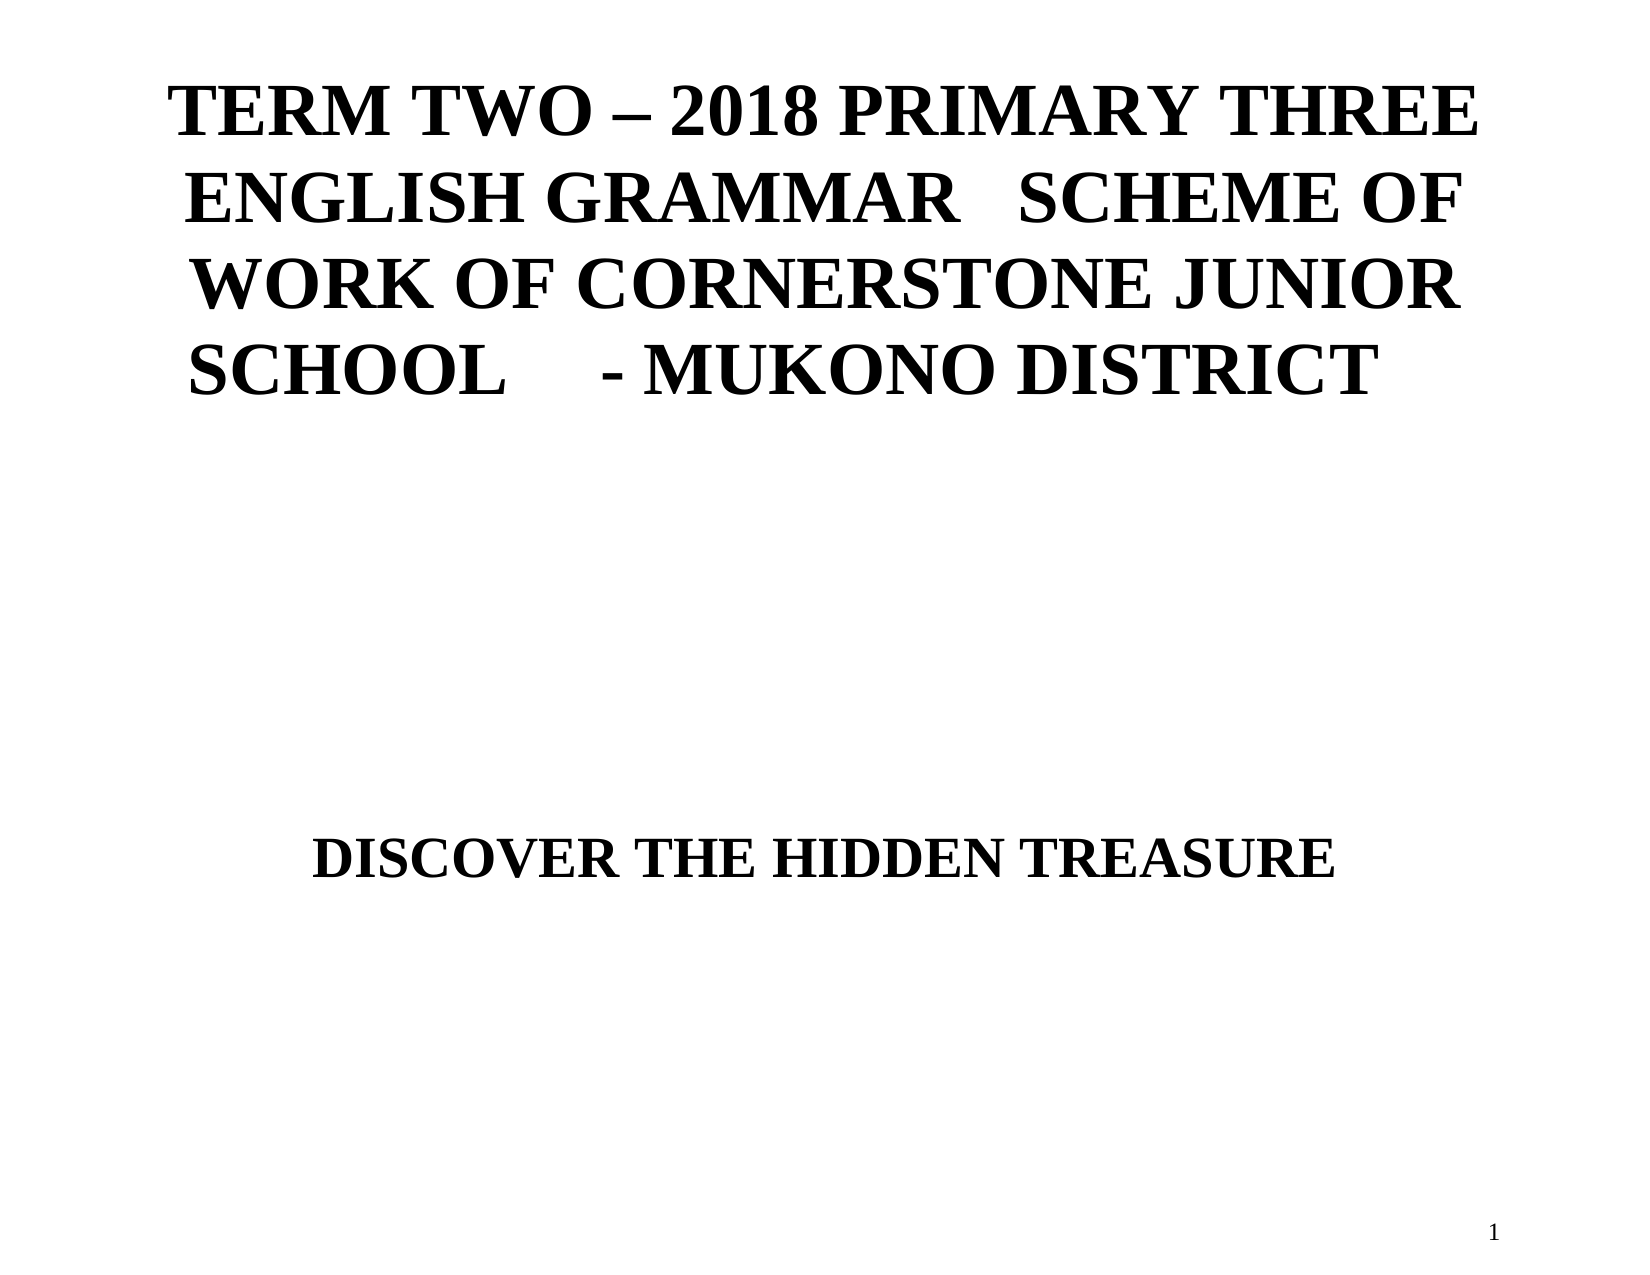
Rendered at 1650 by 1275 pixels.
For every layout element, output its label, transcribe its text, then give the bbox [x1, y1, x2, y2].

text TERM TWO – 2018 PRIMARY THREE ENGLISH GRAMMAR SCHEME OF WORK OF CORNERSTONE JUNIOR [150, 66, 1500, 324]
subtitle DISCOVER THE HIDDEN TREASURE [150, 823, 1500, 890]
text SCHOOL - MUKONO DISTRICT [150, 324, 1500, 411]
